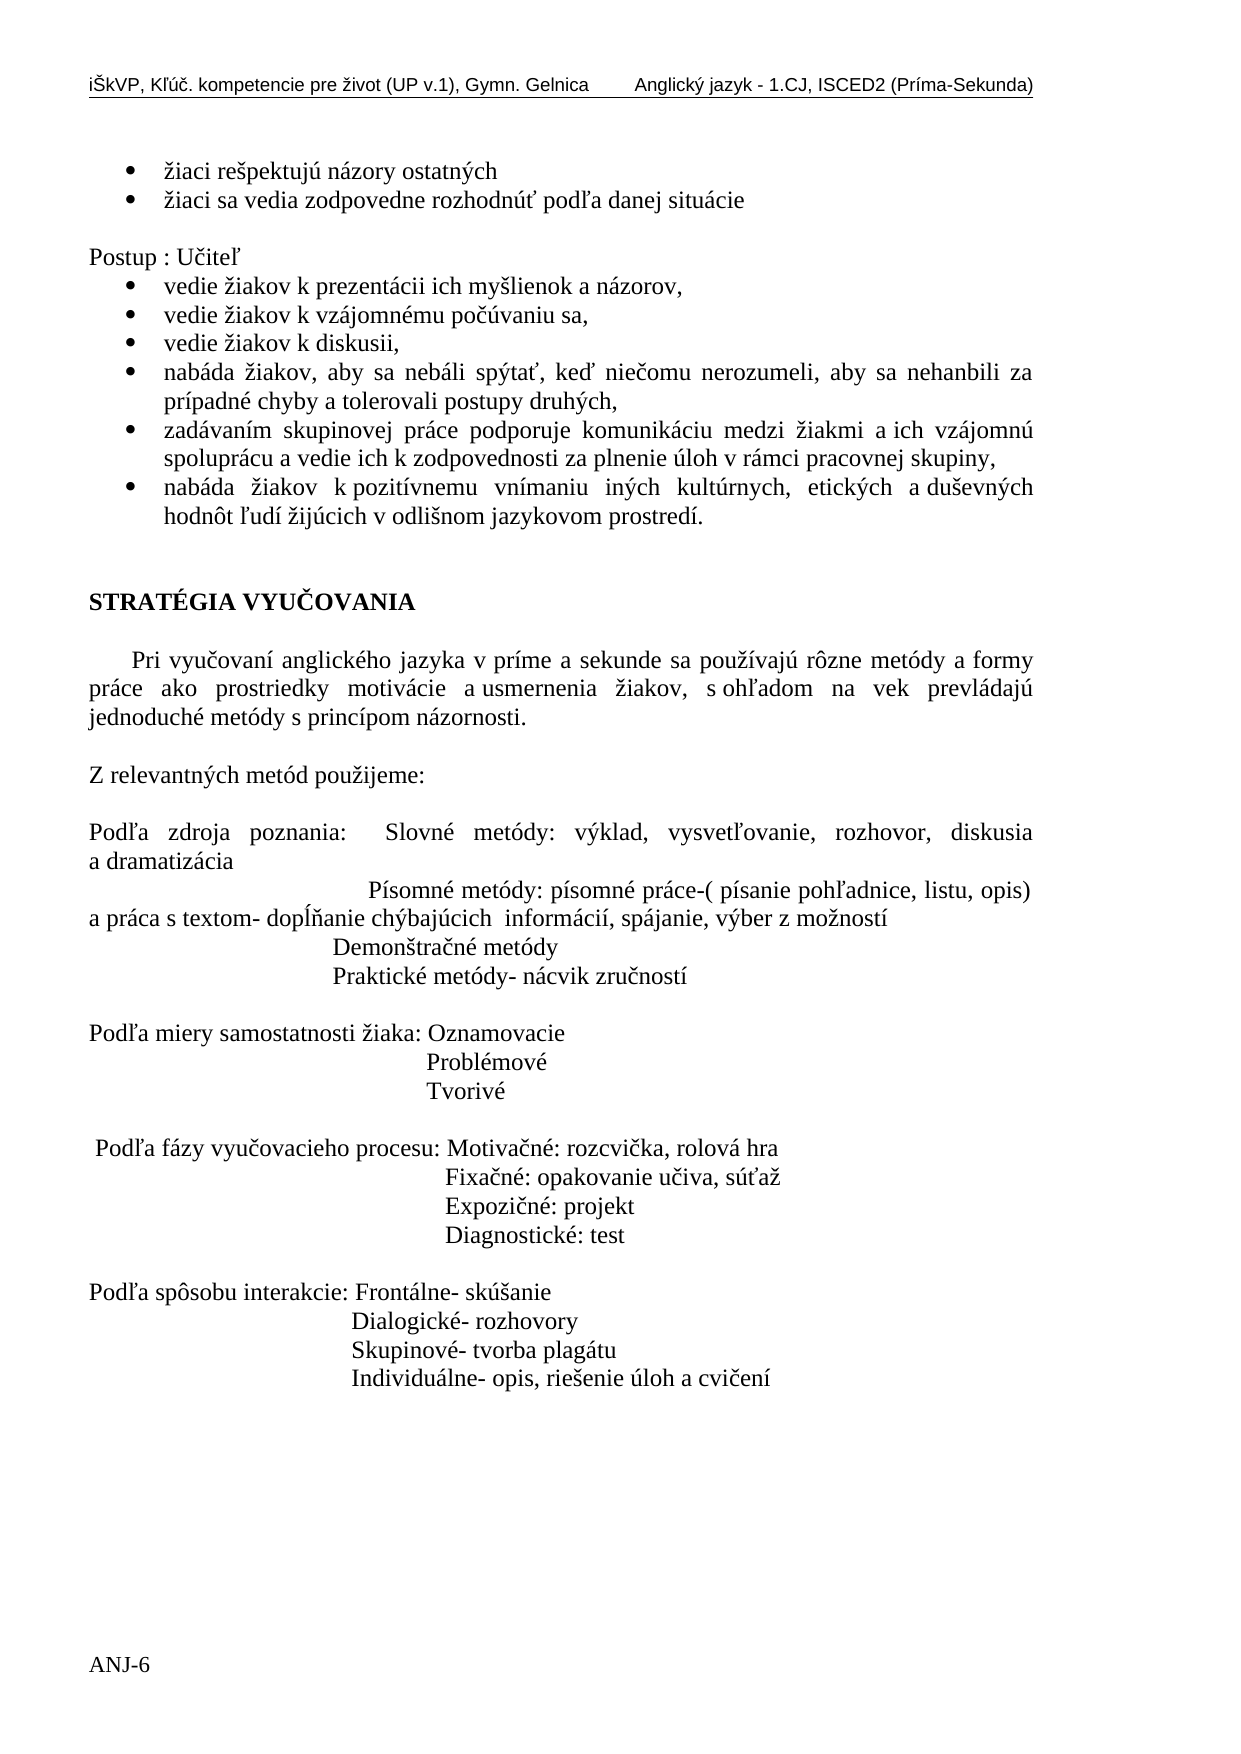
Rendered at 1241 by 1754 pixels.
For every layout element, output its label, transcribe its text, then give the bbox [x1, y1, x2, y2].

text Postup : Učiteľ [89, 242, 1033, 271]
text Dialogické- rozhovory [89, 1306, 1033, 1335]
text Z relevantných metód použijeme: [89, 760, 1033, 788]
list vedie žiakov k prezentácii ich myšlienok a názorov, [126, 271, 1033, 300]
list nabáda žiakov, aby sa nebáli spýtať, keď niečomu nerozumeli, aby sa nehanbili za prípadné chyby a tolerovali postupy druhých, [126, 357, 1033, 415]
list žiaci rešpektujú názory ostatných [126, 156, 1033, 185]
text Podľa fázy vyučovacieho procesu: Motivačné: rozcvička, rolová hra [89, 1133, 1033, 1162]
list vedie žiakov k vzájomnému počúvaniu sa, [126, 300, 1033, 328]
text Fixačné: opakovanie učiva, súťaž [89, 1162, 1033, 1191]
text Podľa spôsobu interakcie: Frontálne- skúšanie [89, 1277, 1033, 1306]
text Expozičné: projekt [89, 1191, 1033, 1220]
list vedie žiakov k diskusii, [126, 328, 1033, 357]
text Podľa miery samostatnosti žiaka: Oznamovacie [89, 1018, 1033, 1047]
list nabáda žiakov k pozitívnemu vnímaniu iných kultúrnych, etických a duševných hodnôt ľudí žijúcich v odlišnom jazykovom prostredí. [126, 472, 1033, 530]
text Skupinové- tvorba plagátu [89, 1335, 1033, 1363]
text Tvorivé [89, 1076, 1033, 1105]
list zadávaním skupinovej práce podporuje komunikáciu medzi žiakmi a ich vzájomnú spoluprácu a vedie ich k zodpovednosti za plnenie úloh v rámci pracovnej skupiny, [126, 415, 1033, 472]
text Diagnostické: test [89, 1220, 1033, 1248]
text Písomné metódy: písomné práce-( písanie pohľadnice, listu, opis) a práca s textom- dopĺňanie chýbajúcich informácií, spájanie, výber z možností [89, 875, 1033, 932]
list žiaci sa vedia zodpovedne rozhodnúť podľa danej situácie [126, 185, 1033, 213]
text Praktické metódy- nácvik zručností [89, 961, 1033, 990]
text Demonštračné metódy [89, 932, 1033, 961]
text Problémové [89, 1047, 1033, 1076]
text Pri vyučovaní anglického jazyka v príme a sekunde sa používajú rôzne metódy a formy práce ako prostriedky motivácie a usmernenia žiakov, s ohľadom na vek prevládajú jednoduché metódy s princípom názornosti. [89, 645, 1033, 731]
text STRATÉGIA VYUČOVANIA [89, 587, 1033, 616]
text Individuálne- opis, riešenie úloh a cvičení [89, 1363, 1033, 1392]
text Podľa zdroja poznania: Slovné metódy: výklad, vysvetľovanie, rozhovor, diskusia a dramatizácia [89, 817, 1033, 875]
